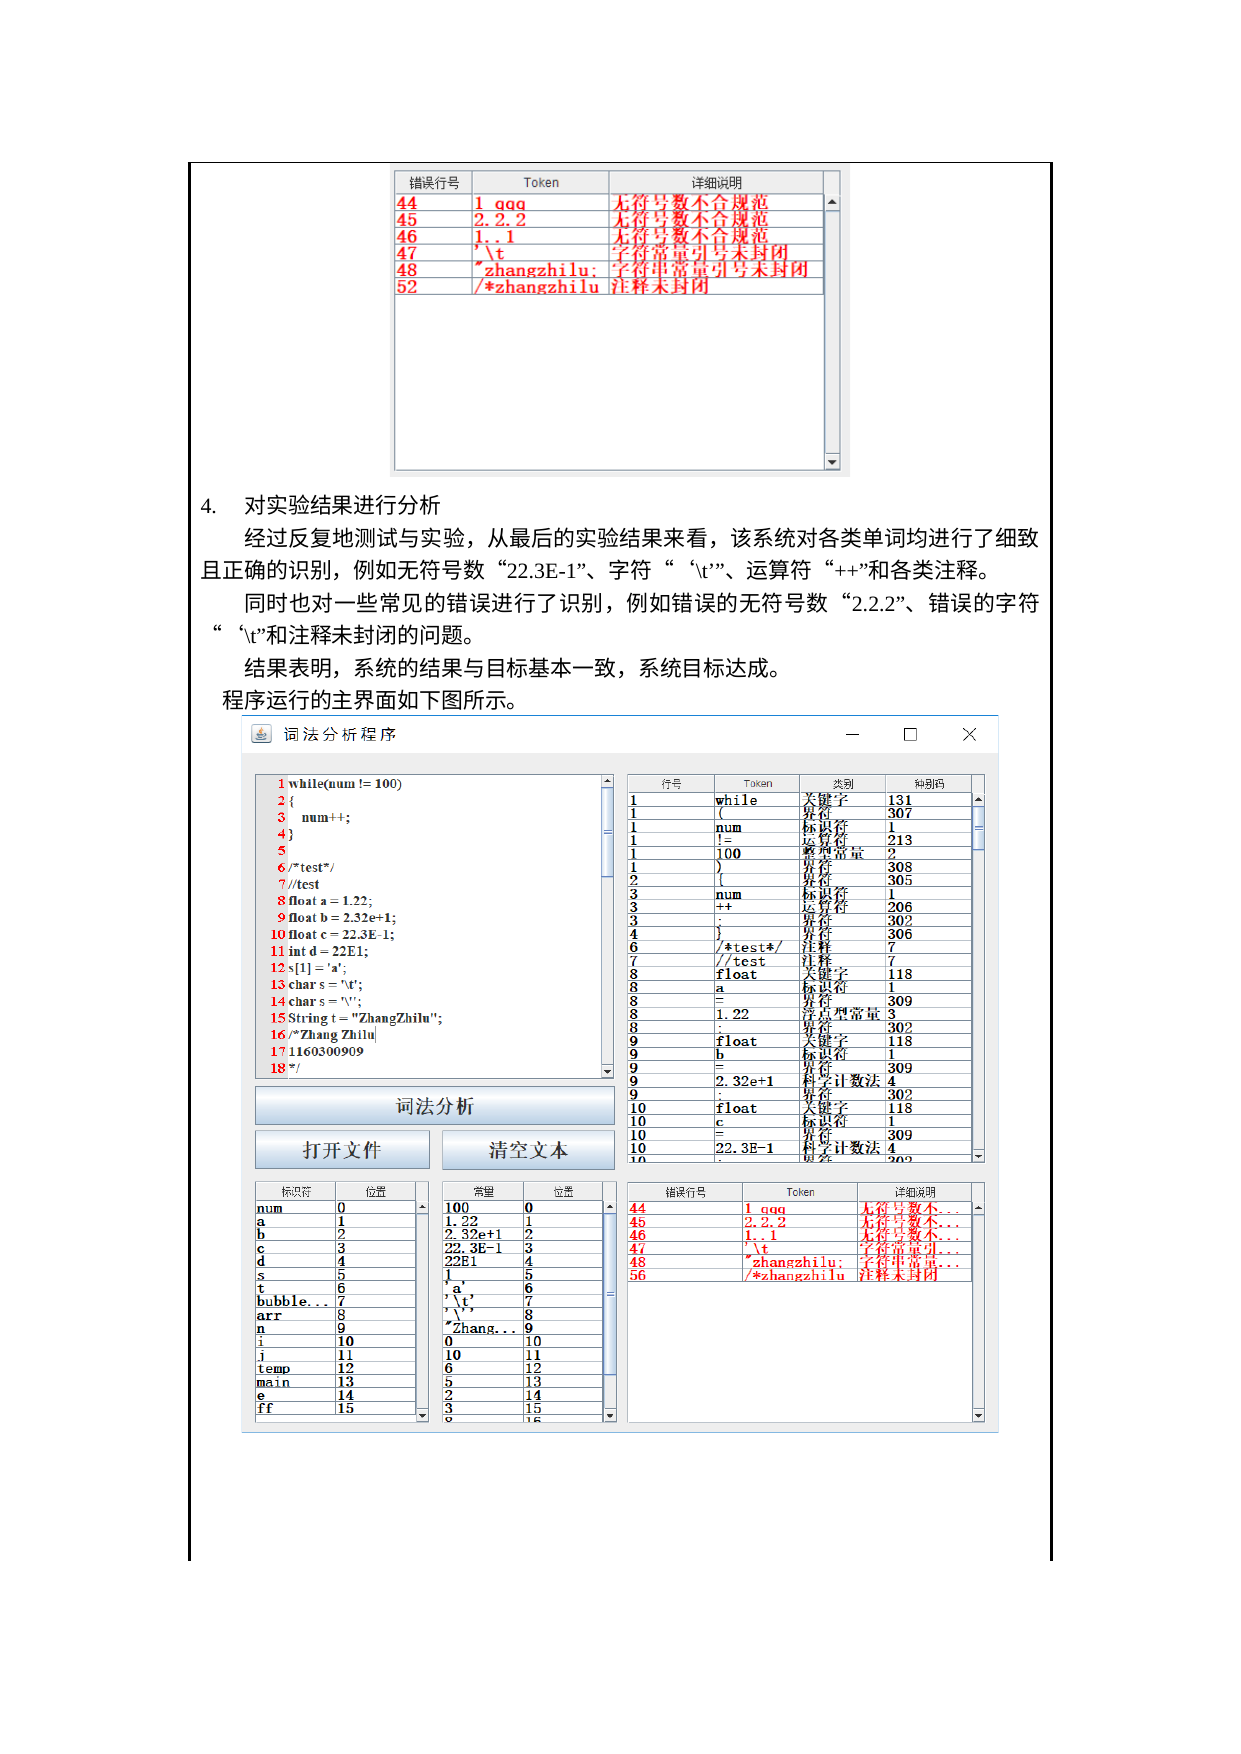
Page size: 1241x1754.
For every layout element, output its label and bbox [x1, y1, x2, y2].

table_cell [191, 163, 1050, 1561]
picture [241, 715, 999, 1433]
picture [389, 163, 851, 477]
